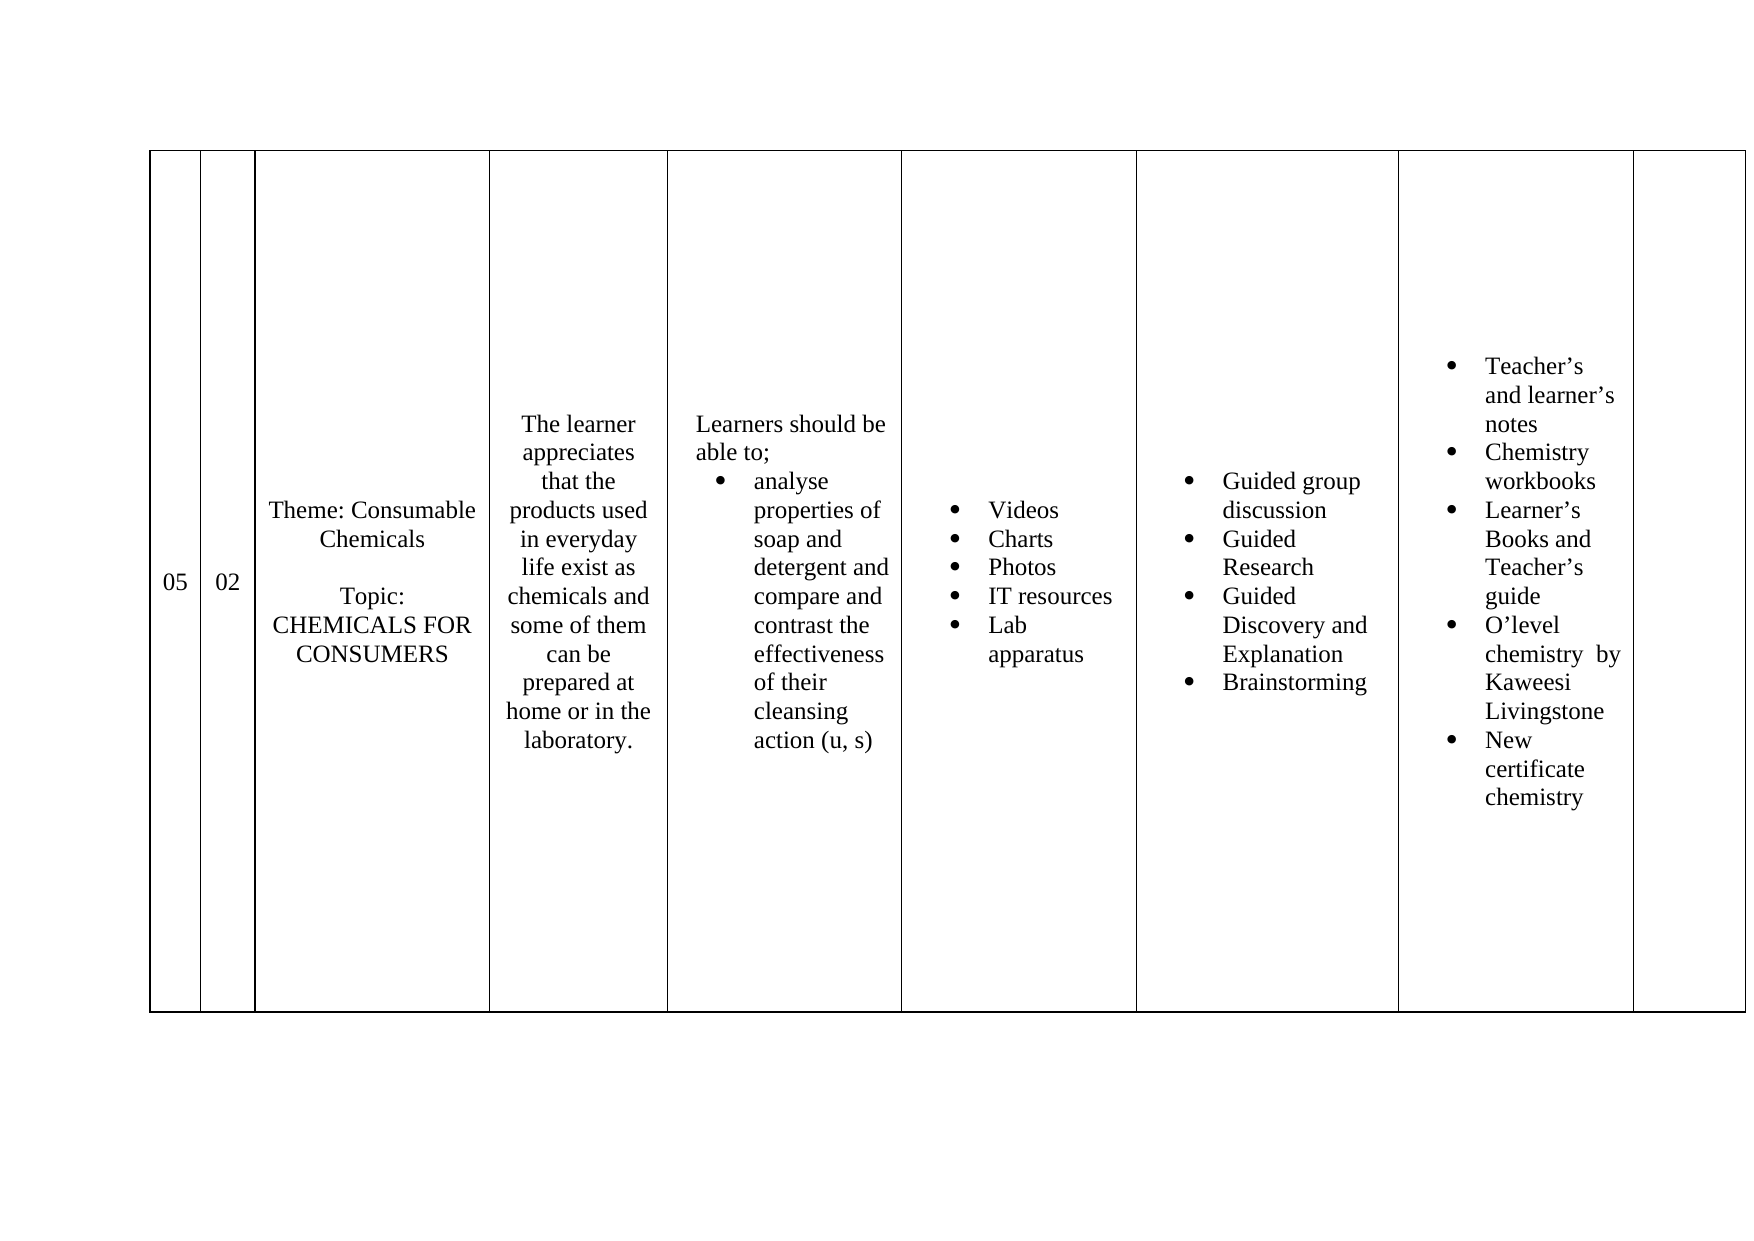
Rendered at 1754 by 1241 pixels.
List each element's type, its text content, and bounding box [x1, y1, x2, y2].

table_cell Learners should be able to; analyse properties of soap and detergent and compare and contrast the effectiveness of their cleansing action (u, s) [668, 151, 901, 1011]
table_cell 05 [151, 151, 200, 1011]
table_cell 02 [201, 151, 254, 1011]
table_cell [1137, 151, 1398, 1011]
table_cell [1399, 151, 1633, 1011]
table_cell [902, 151, 1136, 1011]
table_cell The learner appreciates that the products used in everyday life exist as chemicals and some of them can be prepared at home or in the laboratory. [490, 151, 667, 1011]
table_cell Theme: Consumable Chemicals Topic: CHEMICALS FOR CONSUMERS [256, 151, 489, 1011]
table_cell [1634, 151, 1745, 1011]
